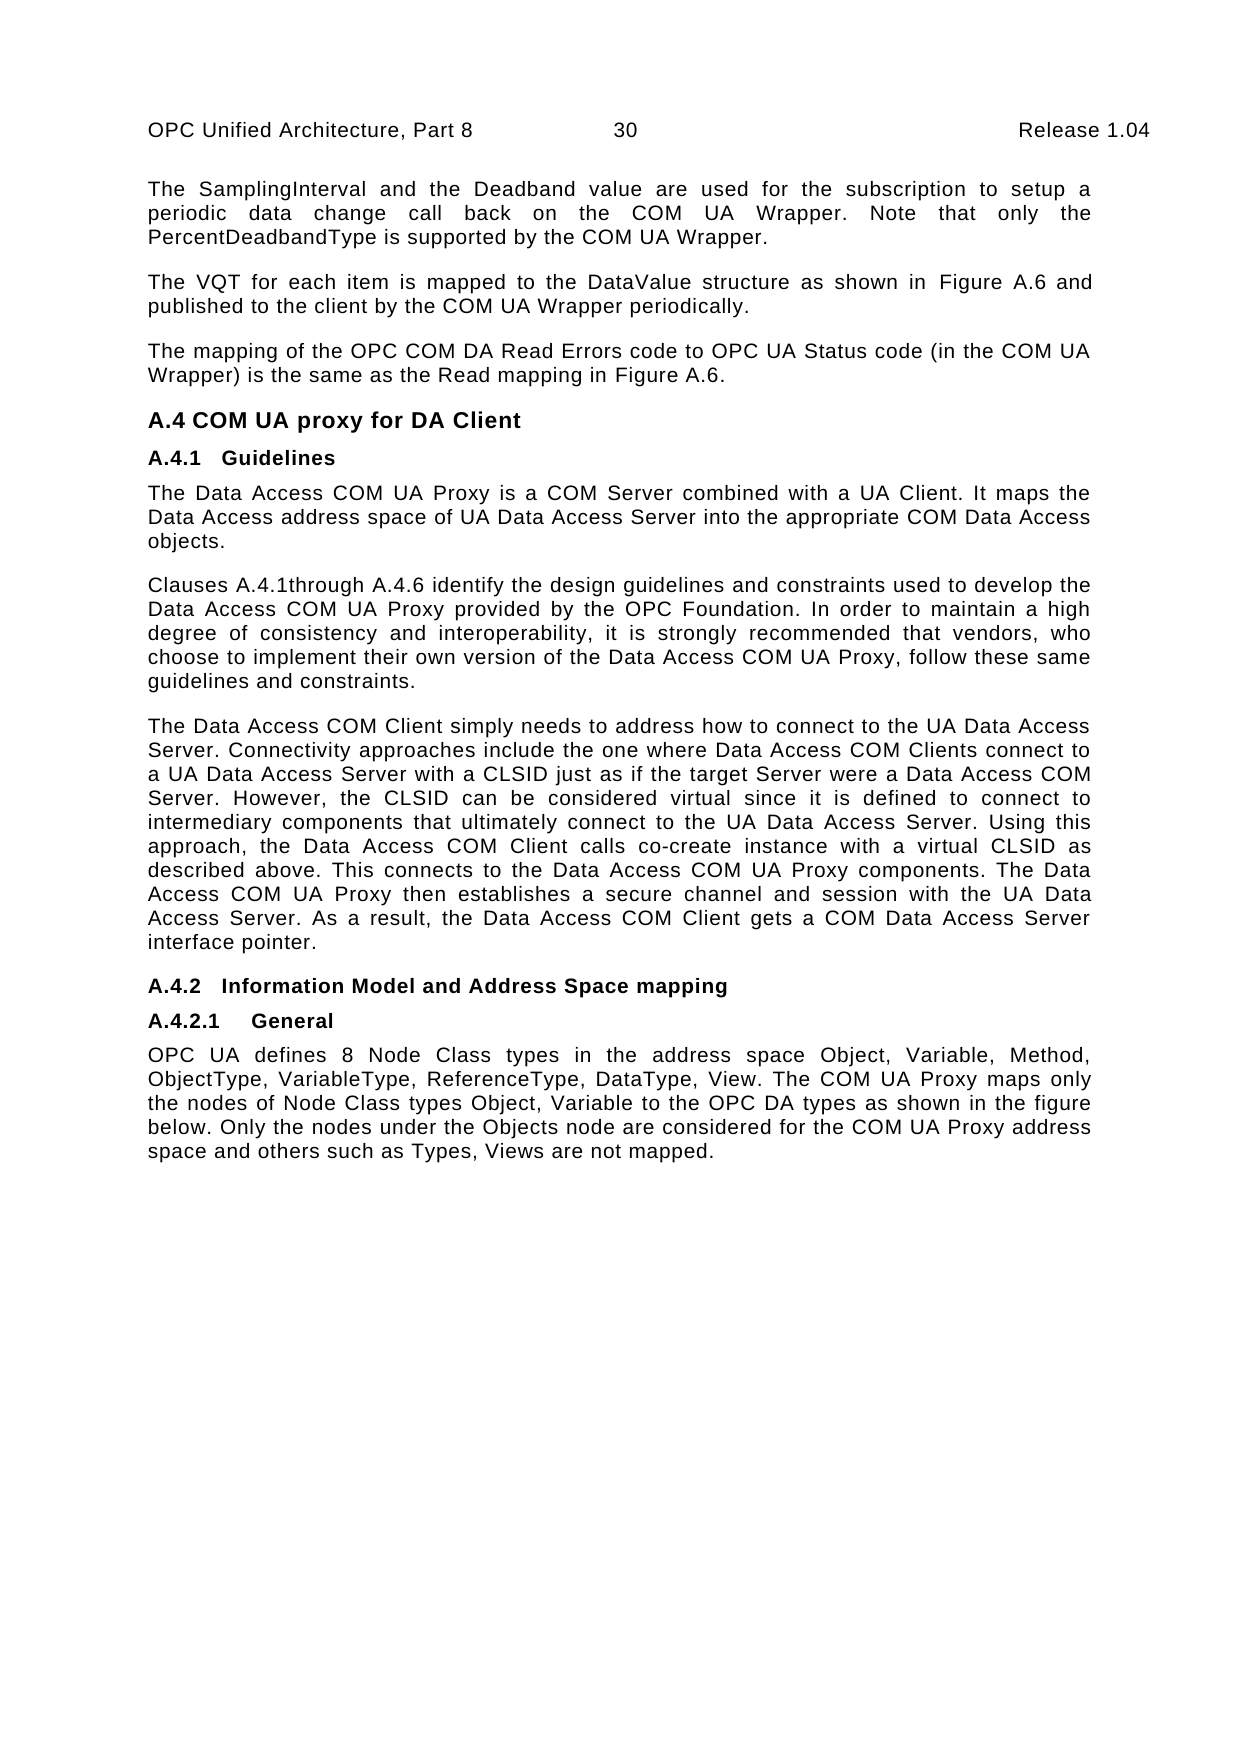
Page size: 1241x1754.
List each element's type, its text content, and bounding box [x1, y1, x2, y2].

text OPC UA defines 8 Node Class types in the address space Object, Variable, Method, ObjectType, VariableType, ReferenceType, DataType, View. The COM UA Proxy maps only the nodes of Node Class types Object, Variable to the OPC DA types as shown in the figure below. Only the nodes under the Objects node are considered for the COM UA Proxy address space and others such as Types, Views are not mapped. [148, 1043, 1093, 1163]
subtitle COM UA proxy for DA Client [148, 407, 1093, 434]
subtitle General [148, 1009, 1093, 1033]
subtitle Guidelines [148, 446, 1093, 470]
text Clauses A.4.1through A.4.6 identify the design guidelines and constraints used to develop the Data Access COM UA Proxy provided by the OPC Foundation. In order to maintain a high degree of consistency and interoperability, it is strongly recommended that vendors, who choose to implement their own version of the Data Access COM UA Proxy, follow these same guidelines and constraints. [148, 573, 1093, 693]
text The Data Access COM UA Proxy is a COM Server combined with a UA Client. It maps the Data Access address space of UA Data Access Server into the appropriate COM Data Access objects. [148, 481, 1093, 552]
subtitle Information Model and Address Space mapping [148, 974, 1093, 998]
text The Data Access COM Client simply needs to address how to connect to the UA Data Access Server. Connectivity approaches include the one where Data Access COM Clients connect to a UA Data Access Server with a CLSID just as if the target Server were a Data Access COM Server. However, the CLSID can be considered virtual since it is defined to connect to intermediary components that ultimately connect to the UA Data Access Server. Using this approach, the Data Access COM Client calls co-create instance with a virtual CLSID as described above. This connects to the Data Access COM UA Proxy components. The Data Access COM UA Proxy then establishes a secure channel and session with the UA Data Access Server. As a result, the Data Access COM Client gets a COM Data Access Server interface pointer. [148, 714, 1093, 953]
text The SamplingInterval and the Deadband value are used for the subscription to setup a periodic data change call back on the COM UA Wrapper. Note that only the PercentDeadbandType is supported by the COM UA Wrapper. [148, 177, 1093, 249]
